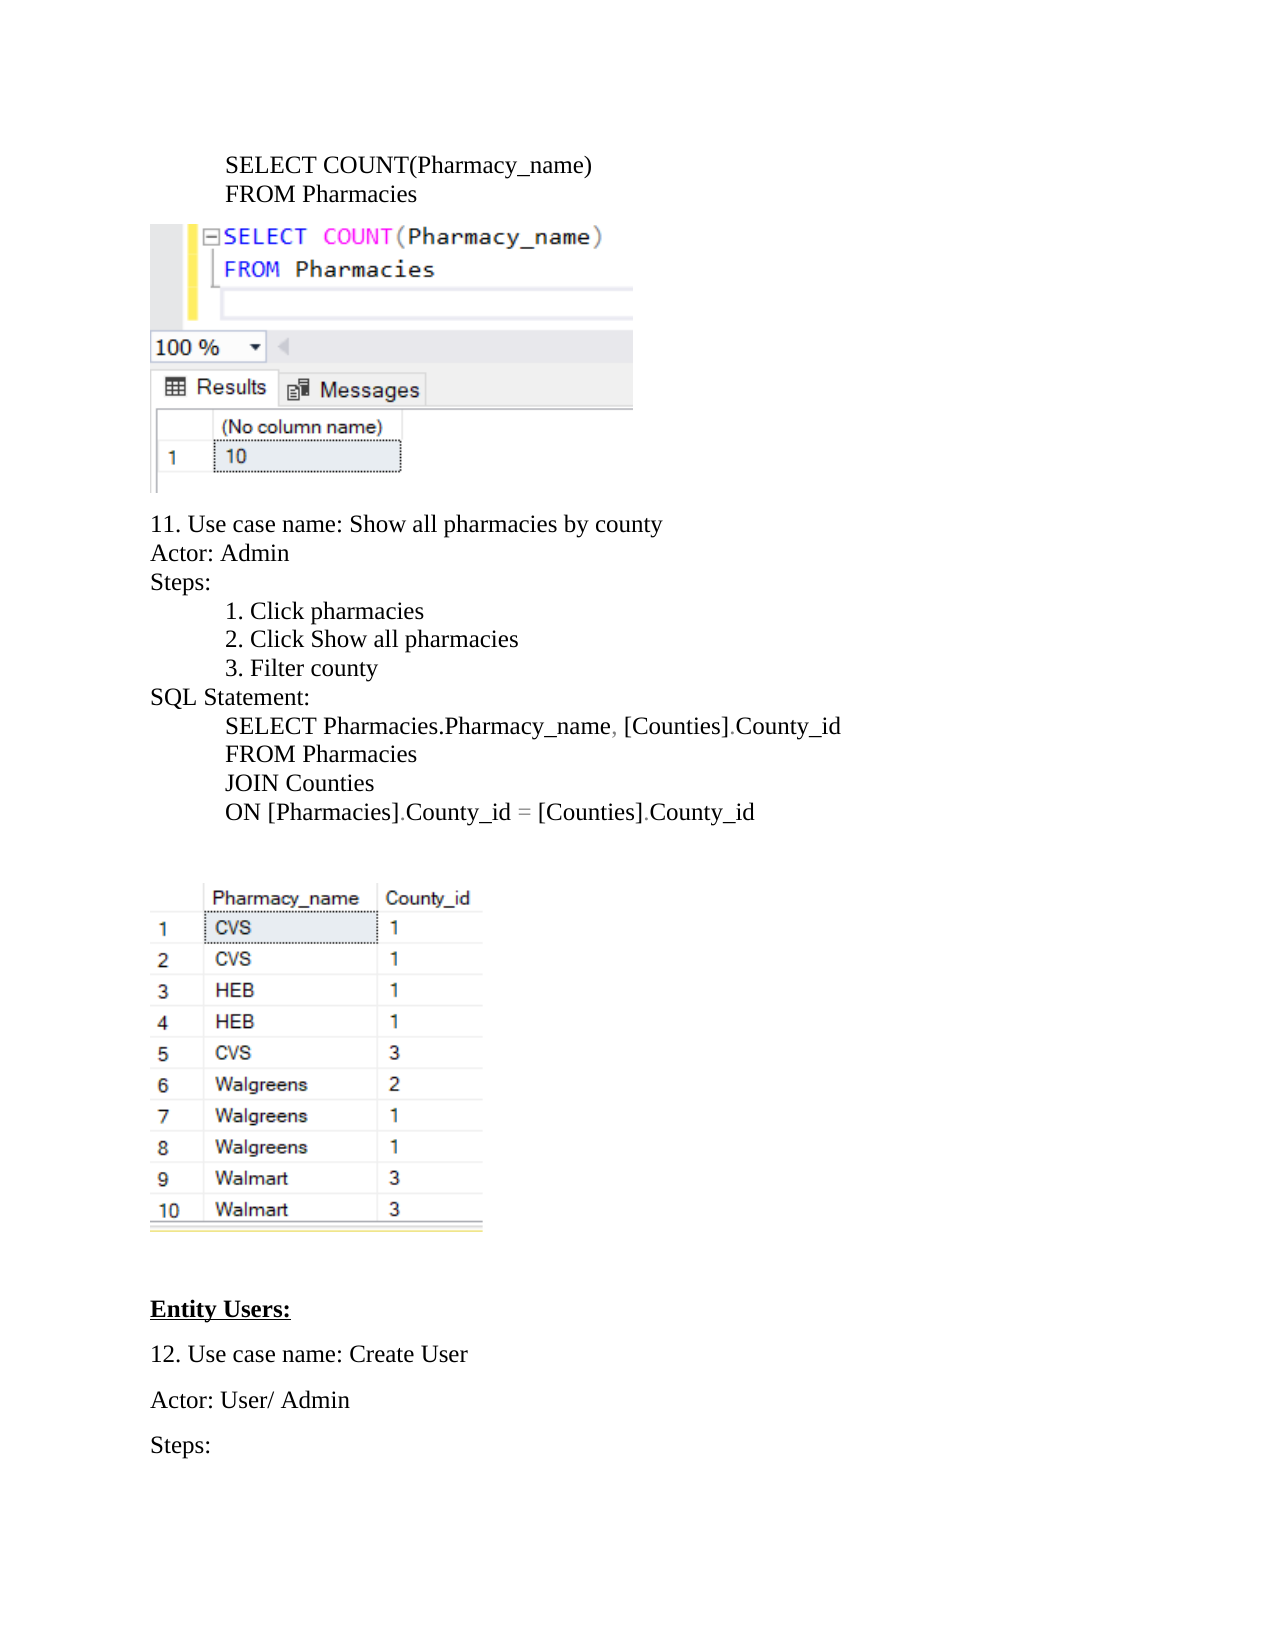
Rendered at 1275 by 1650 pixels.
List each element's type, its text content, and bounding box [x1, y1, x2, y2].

text JOIN Counties [150, 768, 1125, 797]
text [150, 150, 1125, 207]
text Entity Users: [150, 1294, 1125, 1323]
picture [150, 224, 633, 493]
text 12. Use case name: Create User [150, 1339, 1125, 1368]
text FROM Pharmacies [150, 739, 1125, 768]
text ON [Pharmacies].County_id = [Counties].County_id [150, 797, 1125, 826]
text Actor: User/ Admin [150, 1385, 1125, 1413]
text 11. Use case name: Show all pharmacies by county Actor: Admin Steps: 1. Click pharmacies 2. Click Show all pharmacies 3. Filter county SQL Statement: SELECT Pharmacies.Pharmacy_name, [Counties].County_id [150, 509, 1125, 739]
picture [150, 883, 483, 1232]
text Steps: [150, 1430, 1125, 1459]
